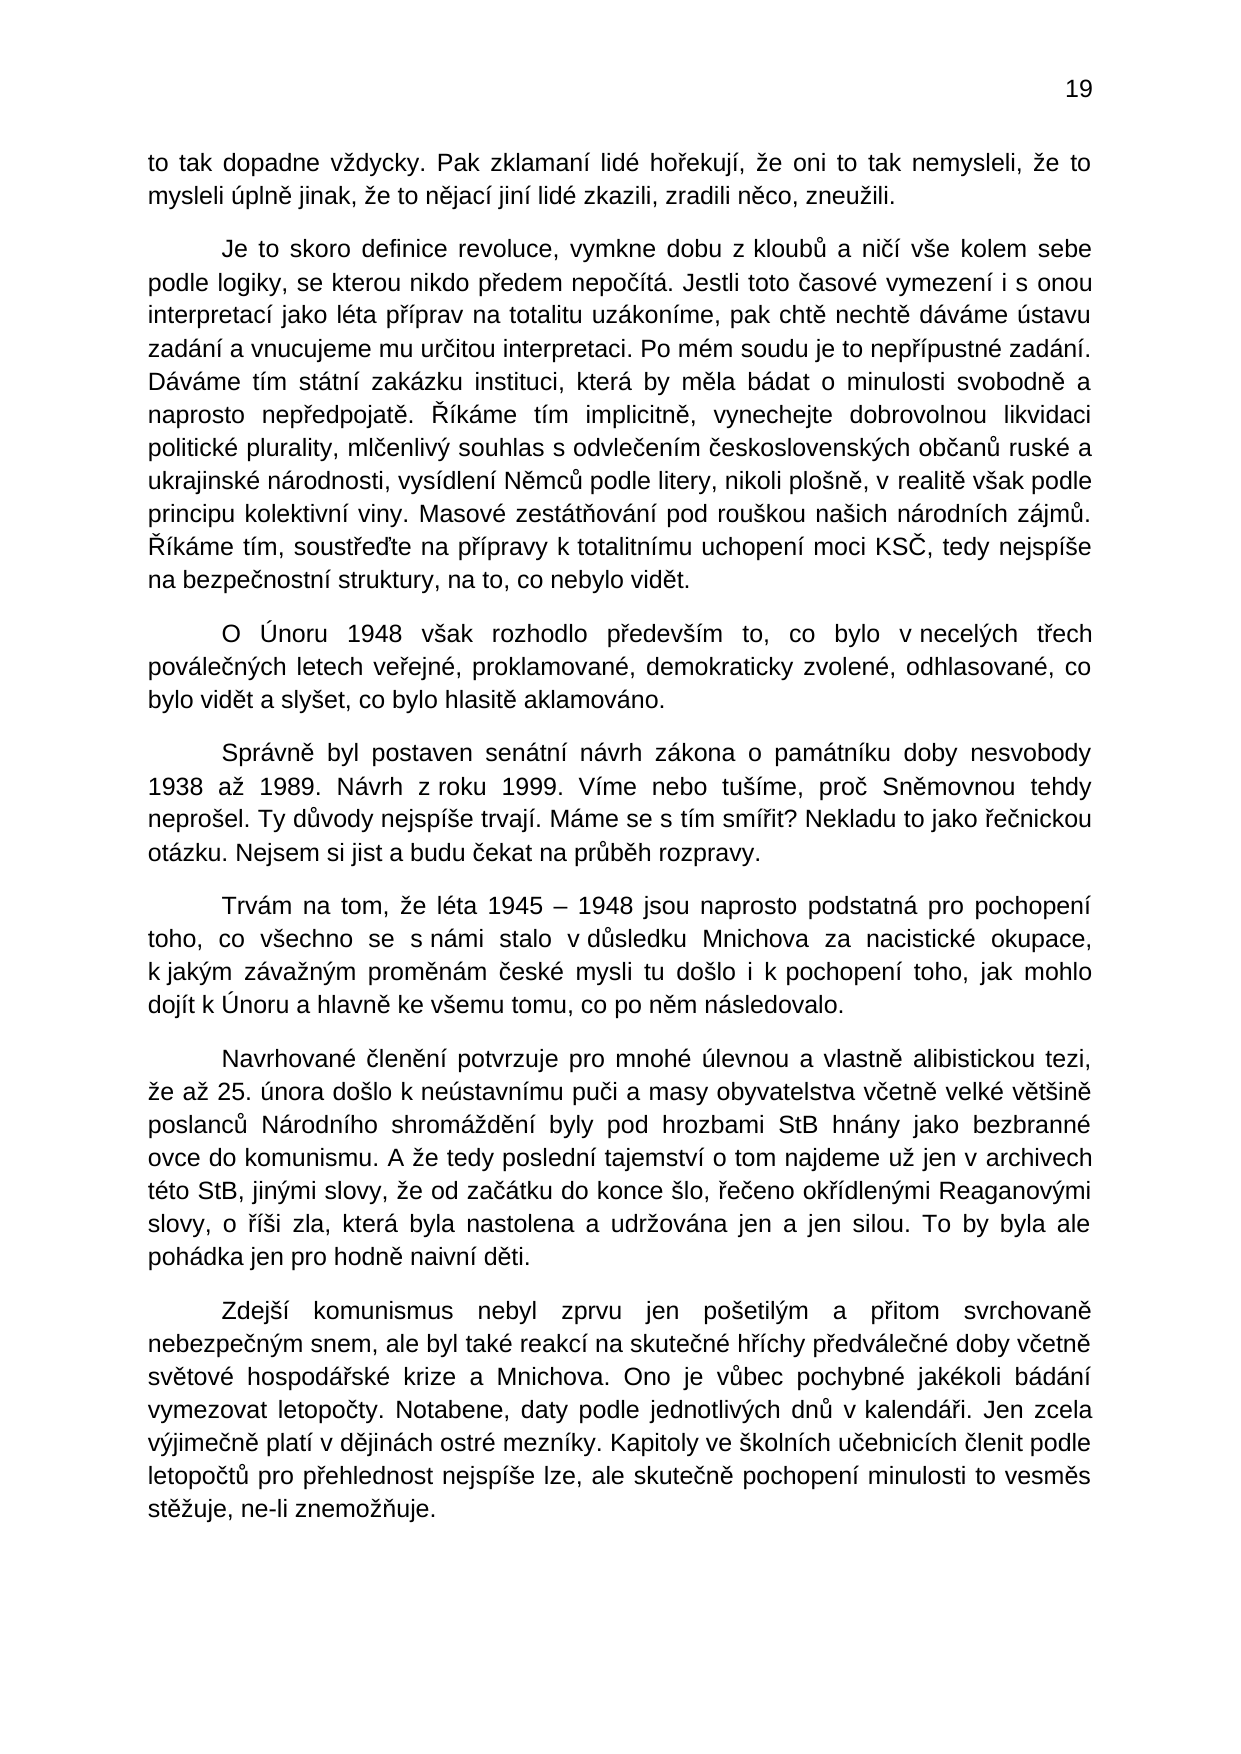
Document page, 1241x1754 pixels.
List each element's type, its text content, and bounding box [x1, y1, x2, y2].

text Zdejší komunismus nebyl zprvu jen pošetilým a přitom svrchovaně nebezpečným snem, ale byl také reakcí na skutečné hříchy předválečné doby včetně světové hospodářské krize a Mnichova. Ono je vůbec pochybné jakékoli bádání vymezovat letopočty. Notabene, daty podle jednotlivých dnů v kalendáři. Jen zcela výjimečně platí v dějinách ostré mezníky. Kapitoly ve školních učebnicích členit podle letopočtů pro přehlednost nejspíše lze, ale skutečně pochopení minulosti to vesměs stěžuje, ne-li znemožňuje. [148, 1296, 1093, 1523]
text Navrhované členění potvrzuje pro mnohé úlevnou a vlastně alibistickou tezi, že až 25. února došlo k neústavnímu puči a masy obyvatelstva včetně velké většině poslanců Národního shromáždění byly pod hrozbami StB hnány jako bezbranné ovce do komunismu. A že tedy poslední tajemství o tom najdeme už jen v archivech této StB, jinými slovy, že od začátku do konce šlo, řečeno okřídlenými Reaganovými slovy, o říši zla, která byla nastolena a udržována jen a jen silou. To by byla ale pohádka jen pro hodně naivní děti. [148, 1044, 1093, 1271]
text Trvám na tom, že léta 1945 – 1948 jsou naprosto podstatná pro pochopení toho, co všechno se s námi stalo v důsledku Mnichova za nacistické okupace, k jakým závažným proměnám české mysli tu došlo i k pochopení toho, jak mohlo dojít k Únoru a hlavně ke všemu tomu, co po něm následovalo. [148, 891, 1093, 1019]
text Je to skoro definice revoluce, vymkne dobu z kloubů a ničí vše kolem sebe podle logiky, se kterou nikdo předem nepočítá. Jestli toto časové vymezení i s onou interpretací jako léta příprav na totalitu uzákoníme, pak chtě nechtě dáváme ústavu zadání a vnucujeme mu určitou interpretaci. Po mém soudu je to nepřípustné zadání. Dáváme tím státní zakázku instituci, která by měla bádat o minulosti svobodně a naprosto nepředpojatě. Říkáme tím implicitně, vynechejte dobrovolnou likvidaci politické plurality, mlčenlivý souhlas s odvlečením československých občanů ruské a ukrajinské národnosti, vysídlení Němců podle litery, nikoli plošně, v realitě však podle principu kolektivní viny. Masové zestátňování pod rouškou našich národních zájmů. Říkáme tím, soustřeďte na přípravy k totalitnímu uchopení moci KSČ, tedy nejspíše na bezpečnostní struktury, na to, co nebylo vidět. [148, 234, 1093, 593]
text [148, 148, 1093, 209]
text O Únoru 1948 však rozhodlo především to, co bylo v necelých třech poválečných letech veřejné, proklamované, demokraticky zvolené, odhlasované, co bylo vidět a slyšet, co bylo hlasitě aklamováno. [148, 618, 1093, 713]
text Správně byl postaven senátní návrh zákona o památníku doby nesvobody 1938 až 1989. Návrh z roku 1999. Víme nebo tušíme, proč Sněmovnou tehdy neprošel. Ty důvody nejspíše trvají. Máme se s tím smířit? Nekladu to jako řečnickou otázku. Nejsem si jist a budu čekat na průběh rozpravy. [148, 738, 1093, 866]
